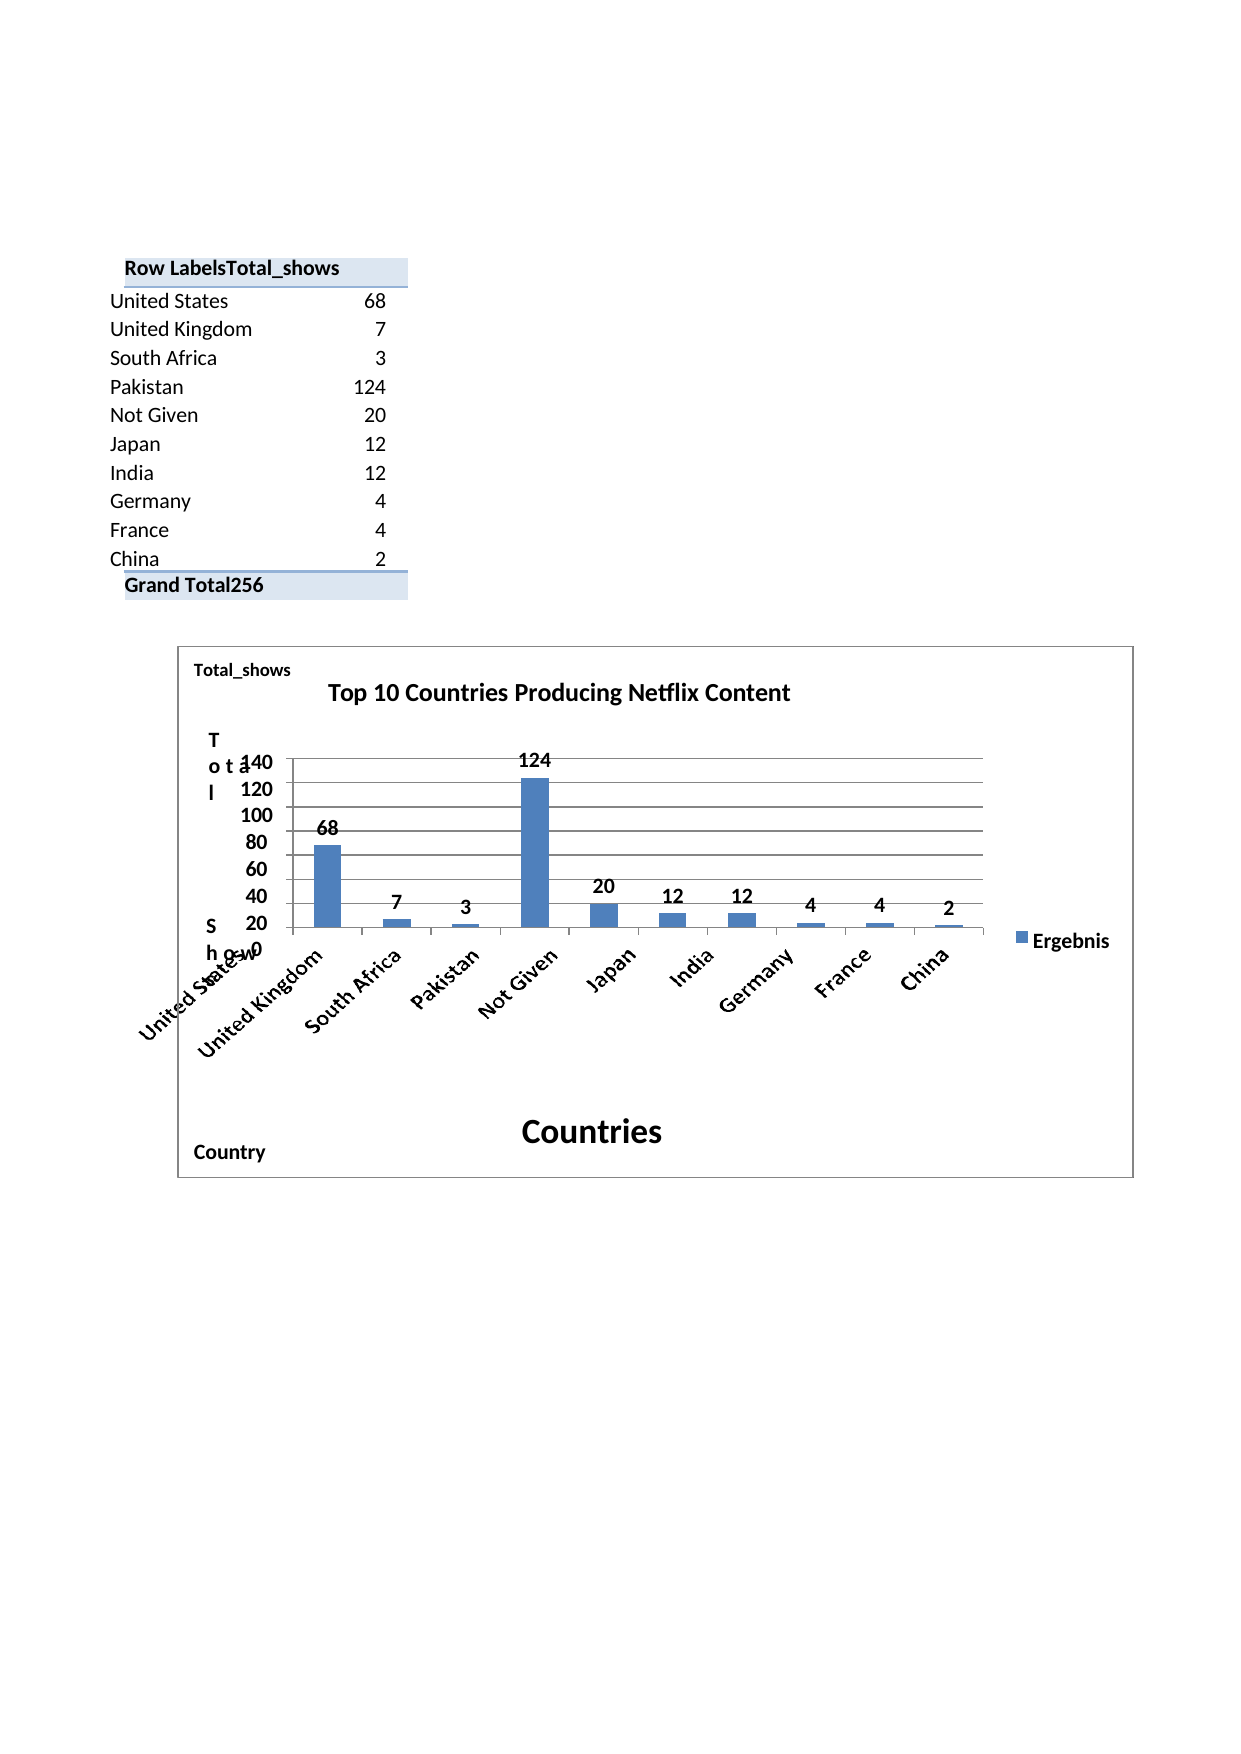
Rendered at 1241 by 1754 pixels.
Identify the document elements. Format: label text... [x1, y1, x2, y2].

text France 4 [110, 516, 1088, 543]
text Not Given 20 [110, 401, 1088, 428]
text China 2 [110, 545, 1088, 571]
text Pakistan 124 [110, 373, 1088, 399]
text United Kingdom 7 [110, 316, 1088, 342]
text Germany 4 [110, 487, 1088, 514]
picture [669, 949, 793, 1012]
text India 12 [110, 459, 1088, 485]
picture [901, 950, 949, 990]
text South Africa 3 [110, 344, 1088, 371]
picture [179, 950, 558, 1057]
text Japan 12 [110, 430, 1088, 457]
picture [814, 950, 871, 998]
text United States 68 [110, 287, 1088, 313]
picture [138, 950, 177, 1057]
picture [586, 950, 636, 993]
